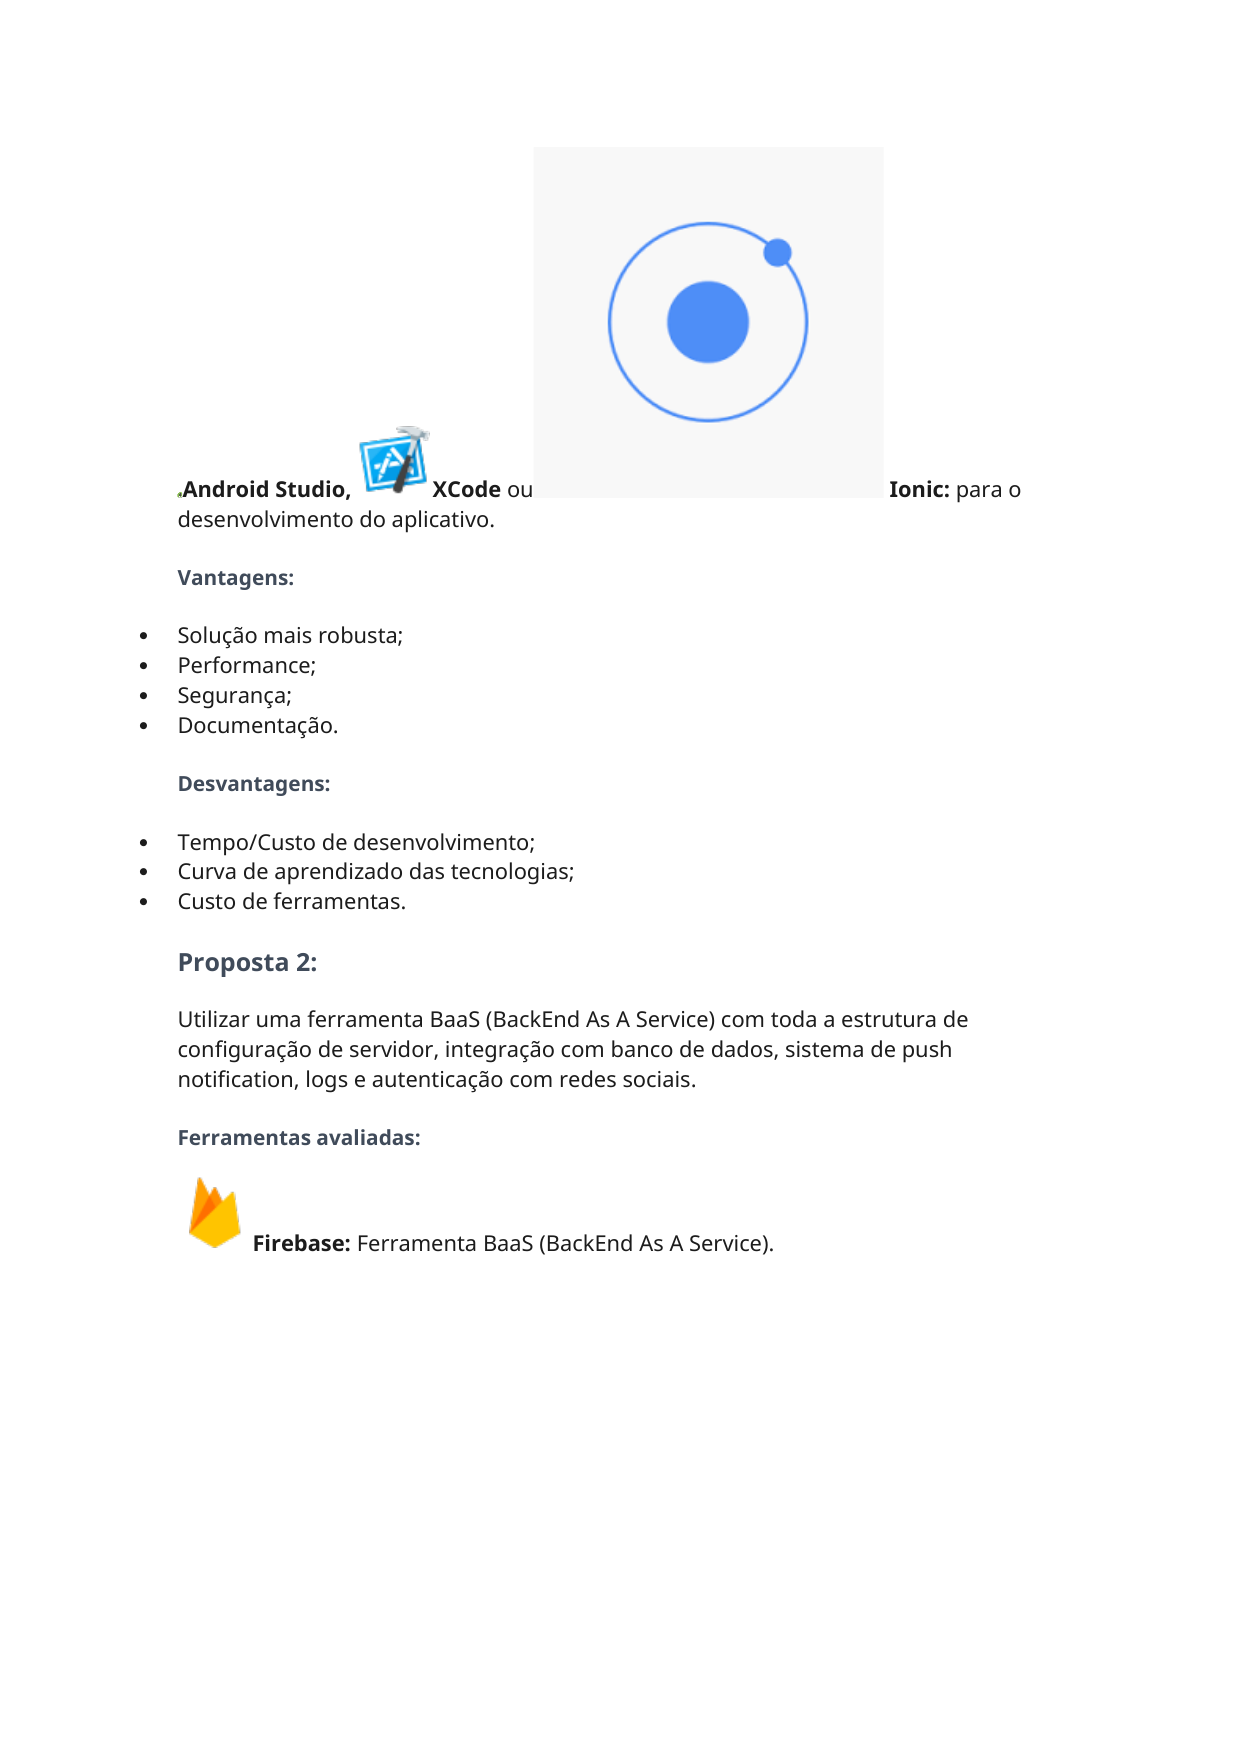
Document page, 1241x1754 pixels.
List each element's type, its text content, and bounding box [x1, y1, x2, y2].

text Ferramentas avaliadas: [177, 1123, 1063, 1151]
text Vantagens: [177, 563, 1063, 591]
picture [533, 147, 884, 498]
list Curva de aprendizado das tecnologias; [140, 856, 1063, 886]
list Documentação. [140, 710, 1063, 740]
text Utilizar uma ferramenta BaaS (BackEnd As A Service) com toda a estrutura de configuração de servidor, integração com banco de dados, sistema de push notification, logs e autenticação com redes sociais. [177, 1004, 1063, 1093]
text Proposta 2: [177, 945, 1063, 979]
list Segurança; [140, 680, 1063, 710]
picture [357, 422, 433, 498]
list Custo de ferramentas. [140, 886, 1063, 916]
picture [177, 1176, 253, 1251]
text Firebase: Ferramenta BaaS (BackEnd As A Service). [177, 1176, 1063, 1257]
list Performance; [140, 650, 1063, 680]
text Desvantagens: [177, 769, 1063, 797]
list Solução mais robusta; [140, 621, 1063, 650]
list Tempo/Custo de desenvolvimento; [140, 826, 1063, 856]
